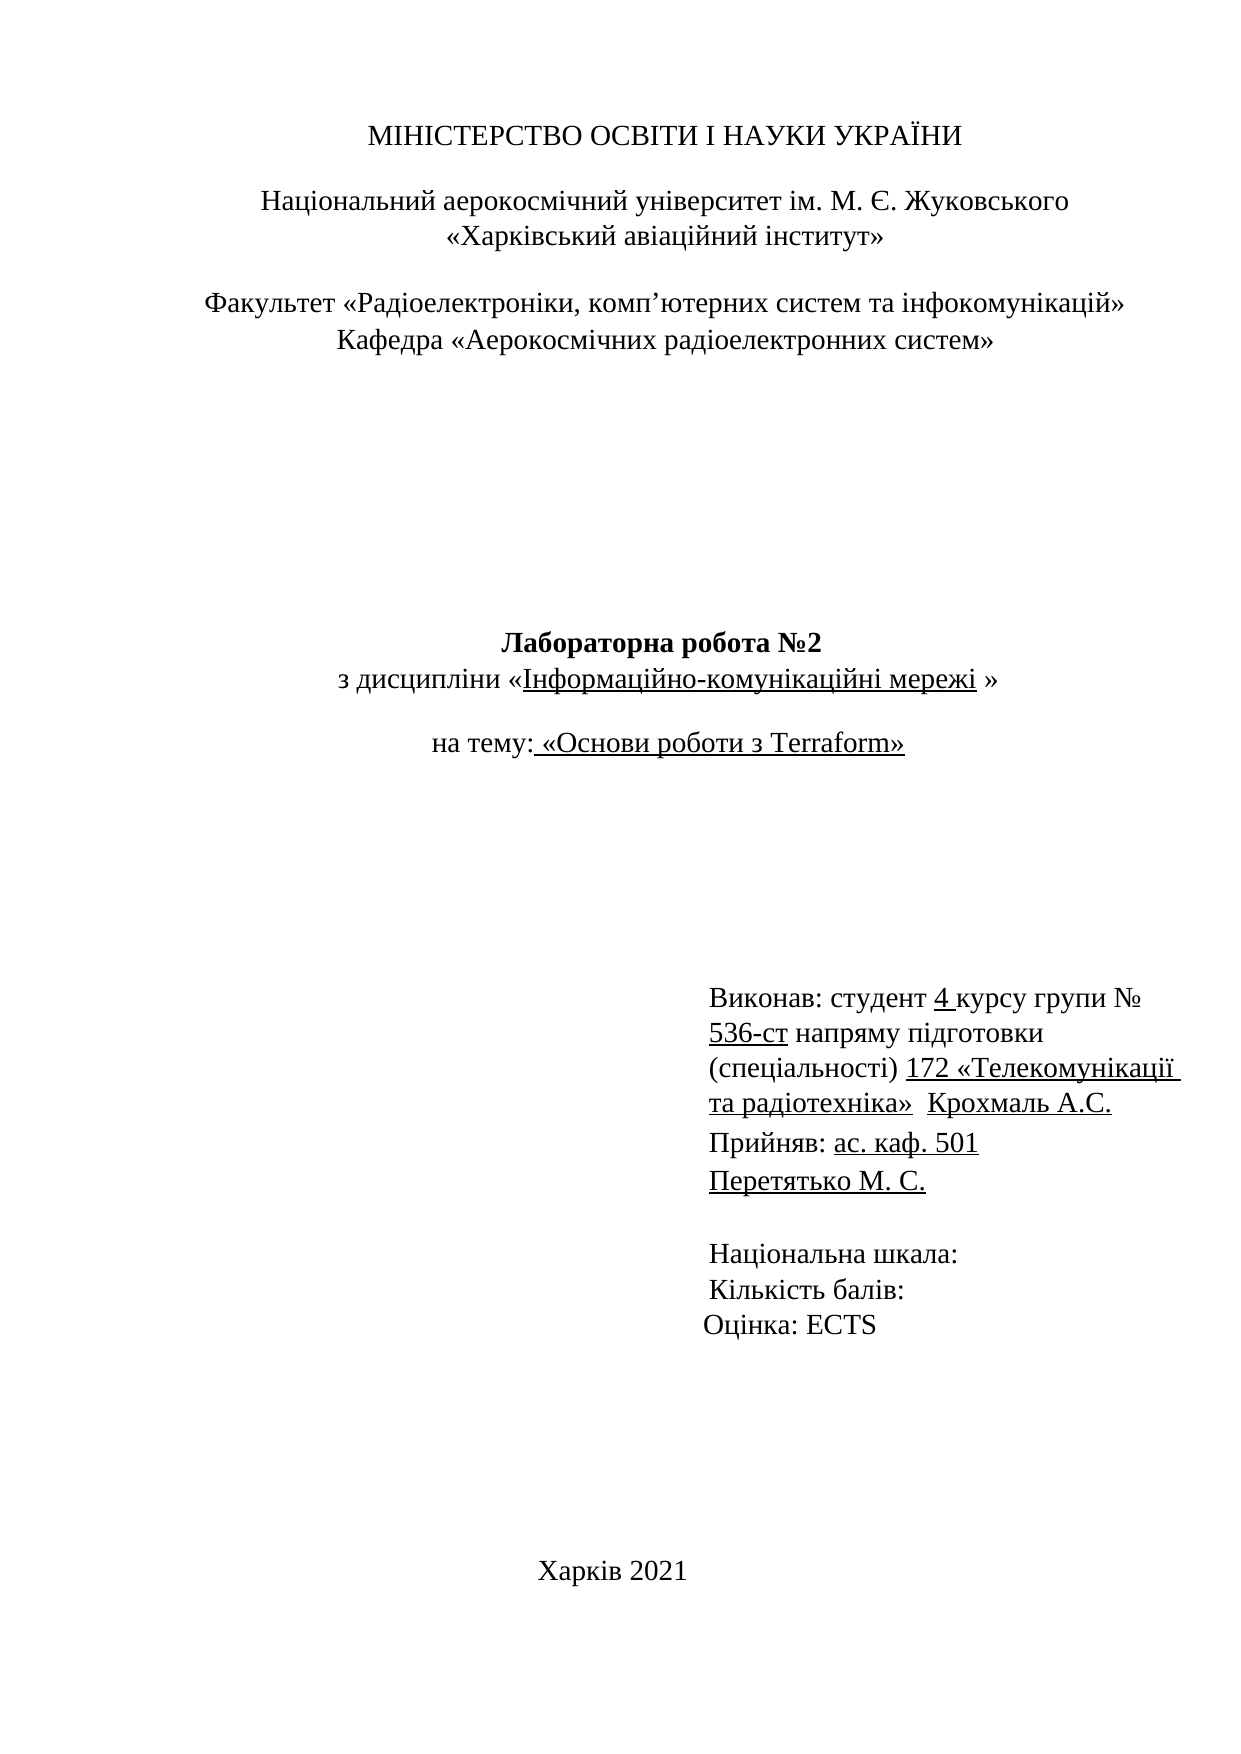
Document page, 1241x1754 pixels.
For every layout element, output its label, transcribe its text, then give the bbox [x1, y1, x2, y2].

text Кількість балів: [709, 1272, 1181, 1305]
text Національна шкала: [709, 1236, 1181, 1270]
text Оцінка: ECTS [399, 1307, 1181, 1341]
text на тему: «Основи роботи з Terraform» [176, 725, 1160, 758]
text МІНІСТЕРСТВО ОСВІТИ І НАУКИ УКРАЇНИ [177, 118, 1153, 152]
text Національний аерокосмічний університет ім. М. Є. Жуковського «Харківський авіаційний інститут» [177, 183, 1153, 252]
text Виконав: студент 4 курсу групи № 536-ст напряму підготовки (спеціальності) 172 «Телекомунікації та радіотехніка» Крохмаль А.С. [709, 980, 1181, 1118]
text Перетятько М. С. [709, 1163, 1181, 1196]
text Факультет «Радіоелектроніки, комп’ютерних систем та інфокомунікацій» Кафедра «Аерокосмічних радіоелектронних систем» [177, 285, 1153, 357]
text з дисципліни «Інформаційно-комунікаційні мережі » [176, 661, 1160, 695]
text Прийняв: ас. каф. 501 [709, 1124, 1181, 1159]
text Лабораторна робота №2 [177, 625, 1146, 658]
text Харків 2021 [177, 1553, 1048, 1586]
